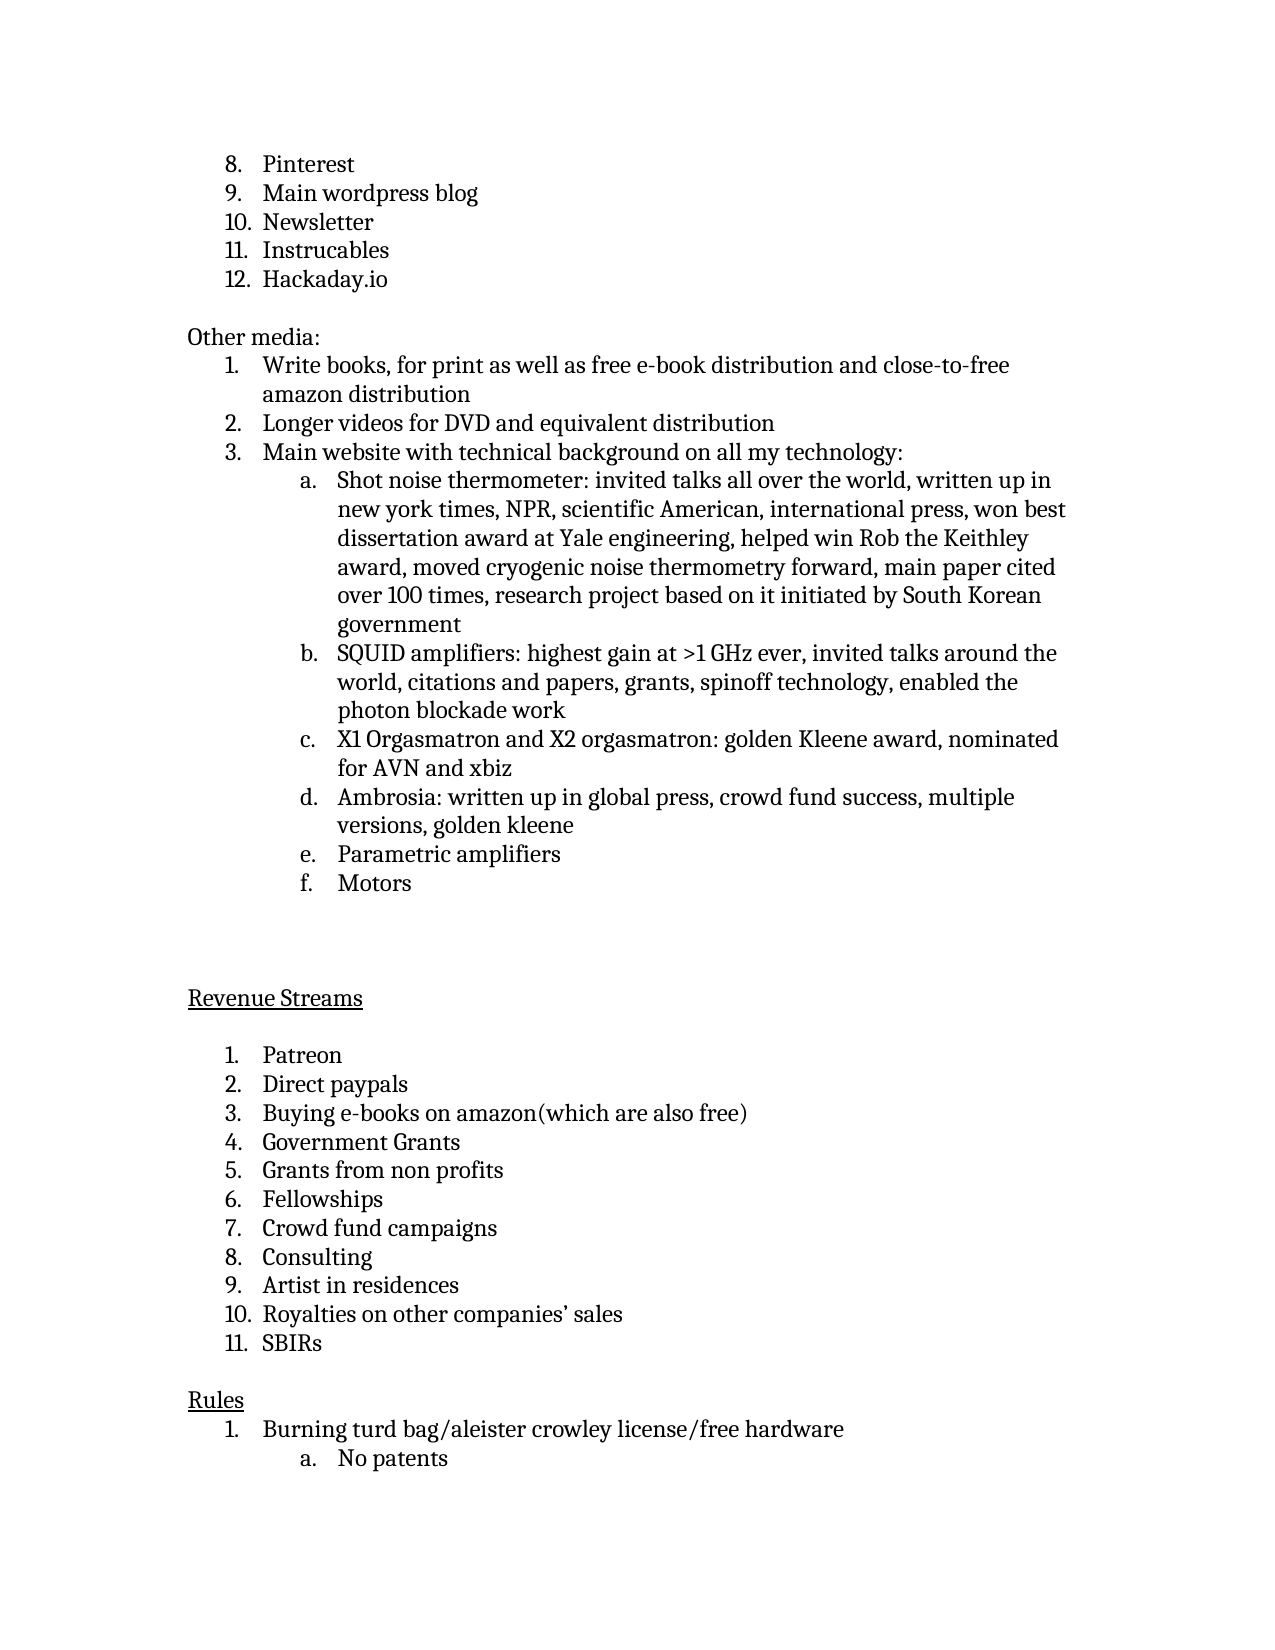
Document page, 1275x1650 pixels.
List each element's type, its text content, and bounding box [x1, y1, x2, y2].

list Burning turd bag/aleister crowley license/free hardware [225, 1415, 1087, 1444]
list Main website with technical background on all my technology: [225, 437, 1087, 466]
list Grants from non profits [225, 1156, 1087, 1185]
list Newsletter [225, 207, 1087, 236]
list Royalties on other companies’ sales [225, 1300, 1087, 1329]
list Shot noise thermometer: invited talks all over the world, written up in new york times, NPR, scientific American, international press, won best dissertation award at Yale engineering, helped win Rob the Keithley award, moved cryogenic noise thermometry forward, main paper cited over 100 times, research project based on it initiated by South Korean government [300, 466, 1087, 639]
text Rules [187, 1386, 1087, 1415]
list X1 Orgasmatron and X2 orgasmatron: golden Kleene award, nominated for AVN and xbiz [300, 725, 1087, 782]
list Crowd fund campaigns [225, 1214, 1087, 1242]
list Motors [300, 869, 1087, 897]
list Artist in residences [225, 1271, 1087, 1300]
list Longer videos for DVD and equivalent distribution [225, 409, 1087, 437]
text Other media: [187, 322, 1087, 351]
list Consulting [225, 1242, 1087, 1271]
list Buying e-books on amazon(which are also free) [225, 1099, 1087, 1127]
list Fellowships [225, 1185, 1087, 1214]
list Instrucables [225, 236, 1087, 265]
list Write books, for print as well as free e-book distribution and close-to-free amazon distribution [225, 351, 1087, 409]
list Parametric amplifiers [300, 840, 1087, 869]
list Hackaday.io [225, 265, 1087, 294]
list SBIRs [225, 1329, 1087, 1357]
list SQUID amplifiers: highest gain at >1 GHz ever, invited talks around the world, citations and papers, grants, spinoff technology, enabled the photon blockade work [300, 639, 1087, 725]
list No patents [300, 1444, 1087, 1472]
list Main wordpress blog [225, 179, 1087, 207]
list Pinterest [225, 150, 1087, 179]
list Direct paypals [225, 1070, 1087, 1099]
list Ambrosia: written up in global press, crowd fund success, multiple versions, golden kleene [300, 782, 1087, 840]
list Government Grants [225, 1127, 1087, 1156]
list Patreon [225, 1041, 1087, 1070]
text Revenue Streams [187, 984, 1087, 1012]
